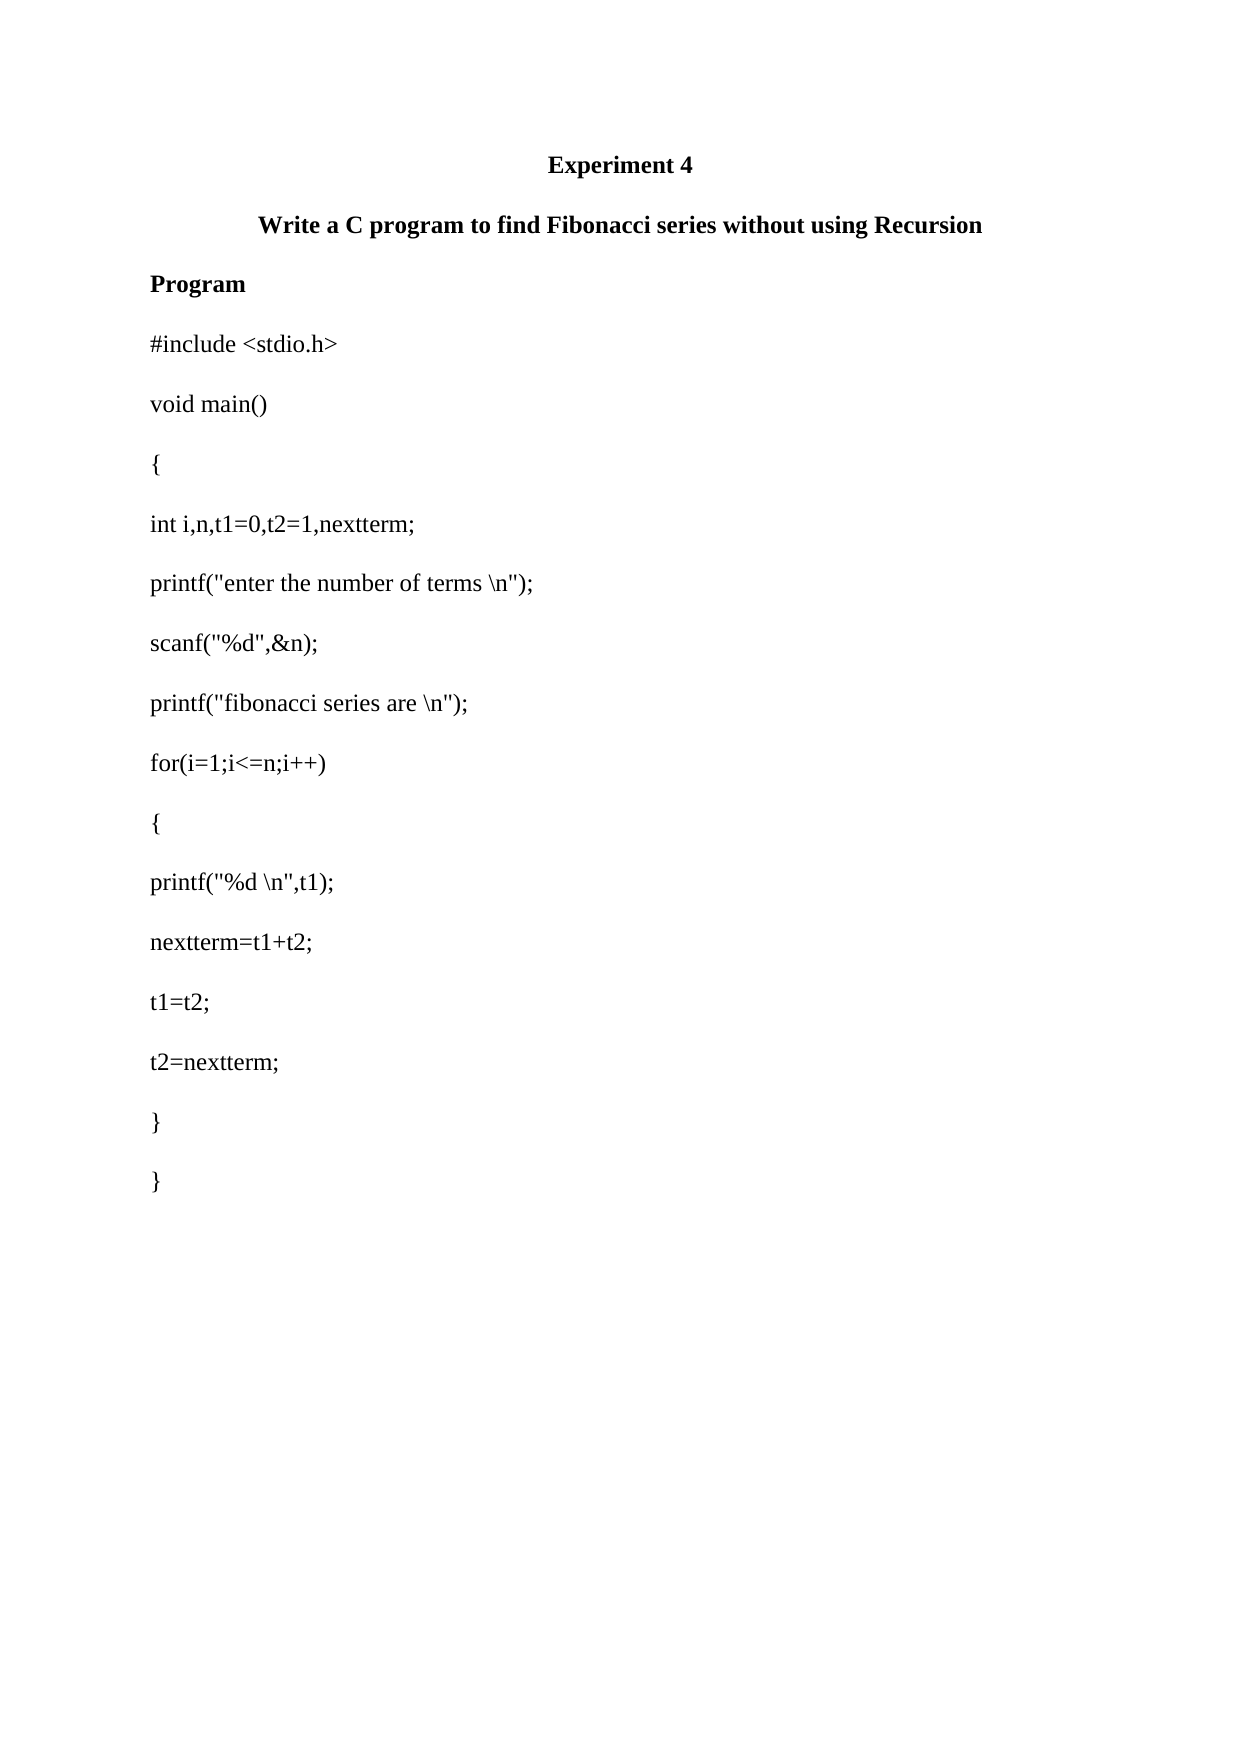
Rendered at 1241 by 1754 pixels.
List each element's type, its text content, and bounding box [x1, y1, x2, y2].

text } [150, 1166, 1090, 1195]
text Program [150, 269, 1090, 298]
text for(i=1;i<=n;i++) [150, 748, 1090, 777]
text Write a C program to find Fibonacci series without using Recursion [150, 210, 1090, 238]
text { [150, 449, 1090, 478]
text { [150, 808, 1090, 836]
text #include <stdio.h> [150, 329, 1090, 358]
text t1=t2; [150, 987, 1090, 1016]
text t2=nextterm; [150, 1047, 1090, 1076]
text printf("enter the number of terms \n"); [150, 568, 1090, 597]
text } [150, 1107, 1090, 1135]
text scanf("%d",&n); [150, 628, 1090, 657]
text printf("fibonacci series are \n"); [150, 688, 1090, 717]
text printf("%d \n",t1); [150, 867, 1090, 896]
text void main() [150, 389, 1090, 418]
text int i,n,t1=0,t2=1,nextterm; [150, 509, 1090, 537]
text nextterm=t1+t2; [150, 927, 1090, 956]
text Experiment 4 [150, 150, 1090, 179]
